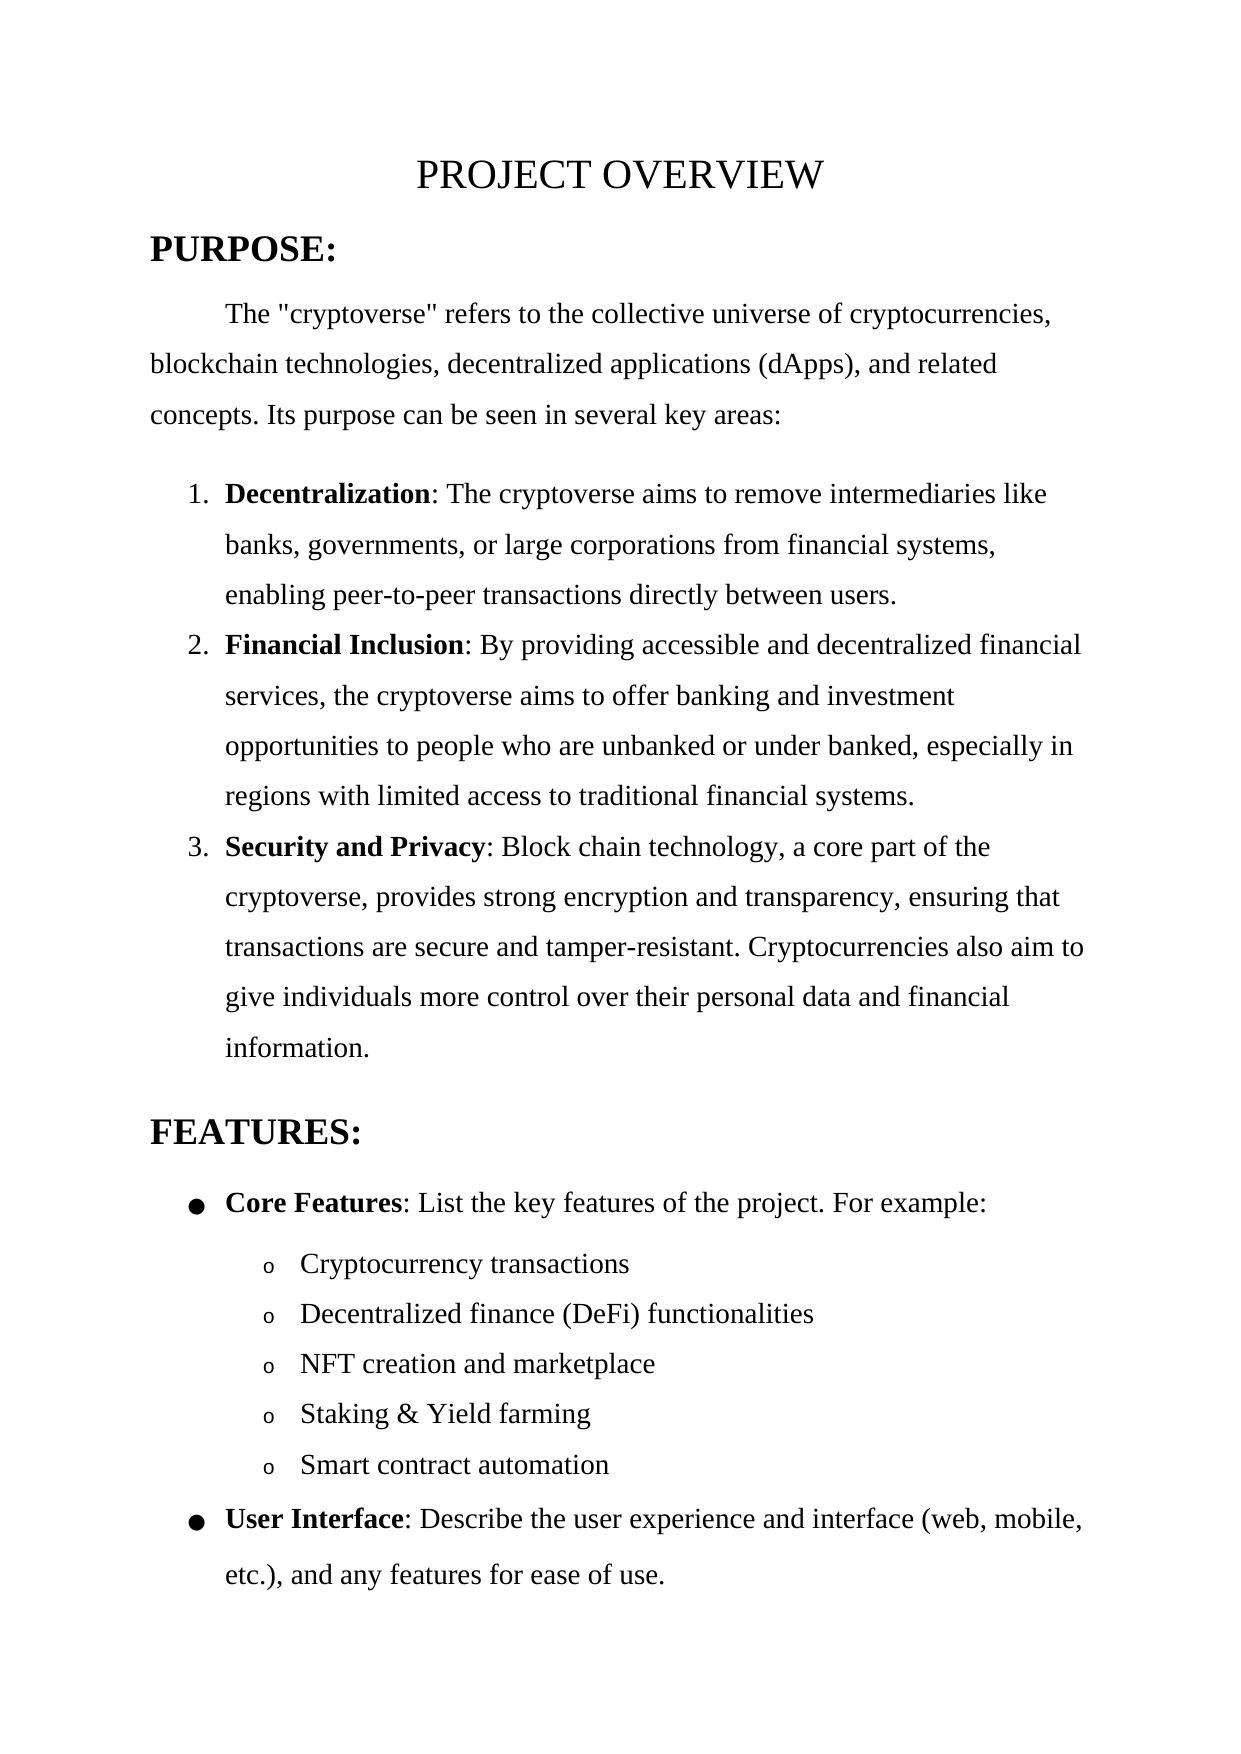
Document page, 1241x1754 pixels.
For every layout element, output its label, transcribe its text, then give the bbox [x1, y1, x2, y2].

list Security and Privacy: Block chain technology, a core part of the cryptoverse, provides strong encryption and transparency, ensuring that transactions are secure and tamper-resistant. Cryptocurrencies also aim to give individuals more control over their personal data and financial information. [187, 829, 1090, 1063]
text The "cryptoverse" refers to the collective universe of cryptocurrencies, blockchain technologies, decentralized applications (dApps), and related concepts. Its purpose can be seen in several key areas: [150, 296, 1090, 431]
list Decentralization: The cryptoverse aims to remove intermediaries like banks, governments, or large corporations from financial systems, enabling peer-to-peer transactions directly between users. [187, 476, 1090, 611]
list Decentralized finance (DeFi) functionalities [262, 1296, 1090, 1329]
list User Interface: Describe the user experience and interface (web, mobile, etc.), and any features for ease of use. [187, 1497, 1090, 1590]
list Staking & Yield farming [262, 1397, 1090, 1430]
list Cryptocurrency transactions [262, 1246, 1090, 1279]
list NFT creation and marketplace [262, 1346, 1090, 1380]
text FEATURES: [150, 1109, 1090, 1152]
list Smart contract automation [262, 1447, 1090, 1481]
list Core Features: List the key features of the project. For example: [187, 1182, 1090, 1224]
text PURPOSE: [150, 226, 1090, 269]
text PROJECT OVERVIEW [150, 150, 1090, 198]
list Financial Inclusion: By providing accessible and decentralized financial services, the cryptoverse aims to offer banking and investment opportunities to people who are unbanked or under banked, especially in regions with limited access to traditional financial systems. [187, 627, 1090, 812]
